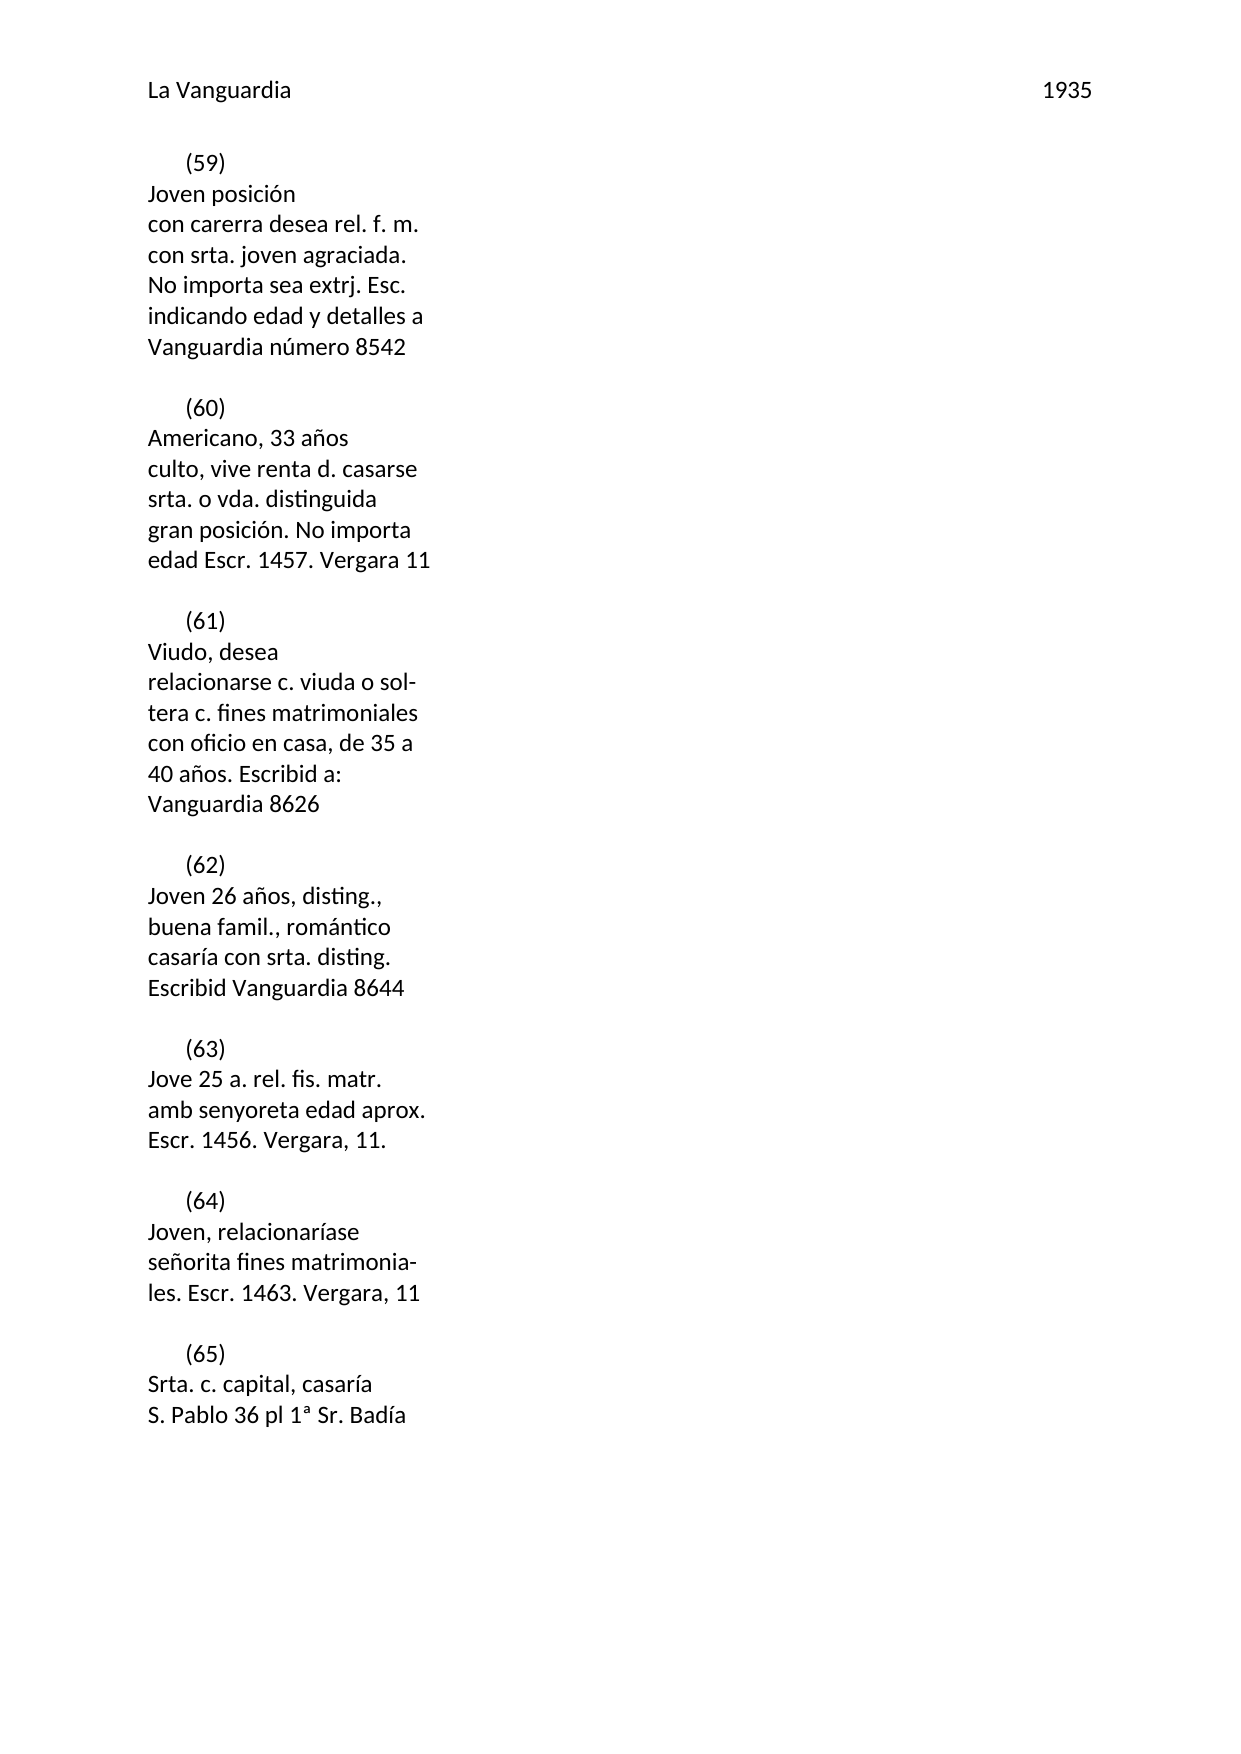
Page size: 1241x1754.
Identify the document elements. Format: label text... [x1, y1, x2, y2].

text Viudo, desea [148, 636, 1093, 666]
text con oficio en casa, de 35 a [148, 727, 1093, 758]
text 40 años. Escribid a: [148, 758, 1093, 788]
text casaría con srta. disting. [148, 941, 1093, 972]
text Joven, relacionaríase [148, 1216, 1093, 1246]
text Joven posición [148, 178, 1093, 209]
text Americano, 33 años [148, 422, 1093, 453]
text gran posición. No importa [148, 514, 1093, 544]
text Joven 26 años, disting., [148, 880, 1093, 911]
text con carerra desea rel. f. m. [148, 209, 1093, 239]
text amb senyoreta edad aprox. [148, 1094, 1093, 1124]
text tera c. fines matrimoniales [148, 697, 1093, 727]
text Vanguardia 8626 [148, 788, 1093, 819]
text culto, vive renta d. casarse [148, 453, 1093, 483]
text les. Escr. 1463. Vergara, 11 [148, 1277, 1093, 1307]
text buena famil., romántico [148, 911, 1093, 941]
text Jove 25 a. rel. fis. matr. [148, 1063, 1093, 1094]
text srta. o vda. distinguida [148, 483, 1093, 514]
text indicando edad y detalles a [148, 300, 1093, 331]
text Escribid Vanguardia 8644 [148, 972, 1093, 1002]
text Srta. c. capital, casaría [148, 1368, 1093, 1399]
text señorita fines matrimonia- [148, 1246, 1093, 1277]
text edad Escr. 1457. Vergara 11 [148, 544, 1093, 575]
text Vanguardia número 8542 [148, 331, 1093, 361]
text S. Pablo 36 pl 1ª Sr. Badía [148, 1399, 1093, 1429]
text relacionarse c. viuda o sol- [148, 666, 1093, 697]
text con srta. joven agraciada. [148, 239, 1093, 270]
text Escr. 1456. Vergara, 11. [148, 1124, 1093, 1155]
text No importa sea extrj. Esc. [148, 270, 1093, 300]
